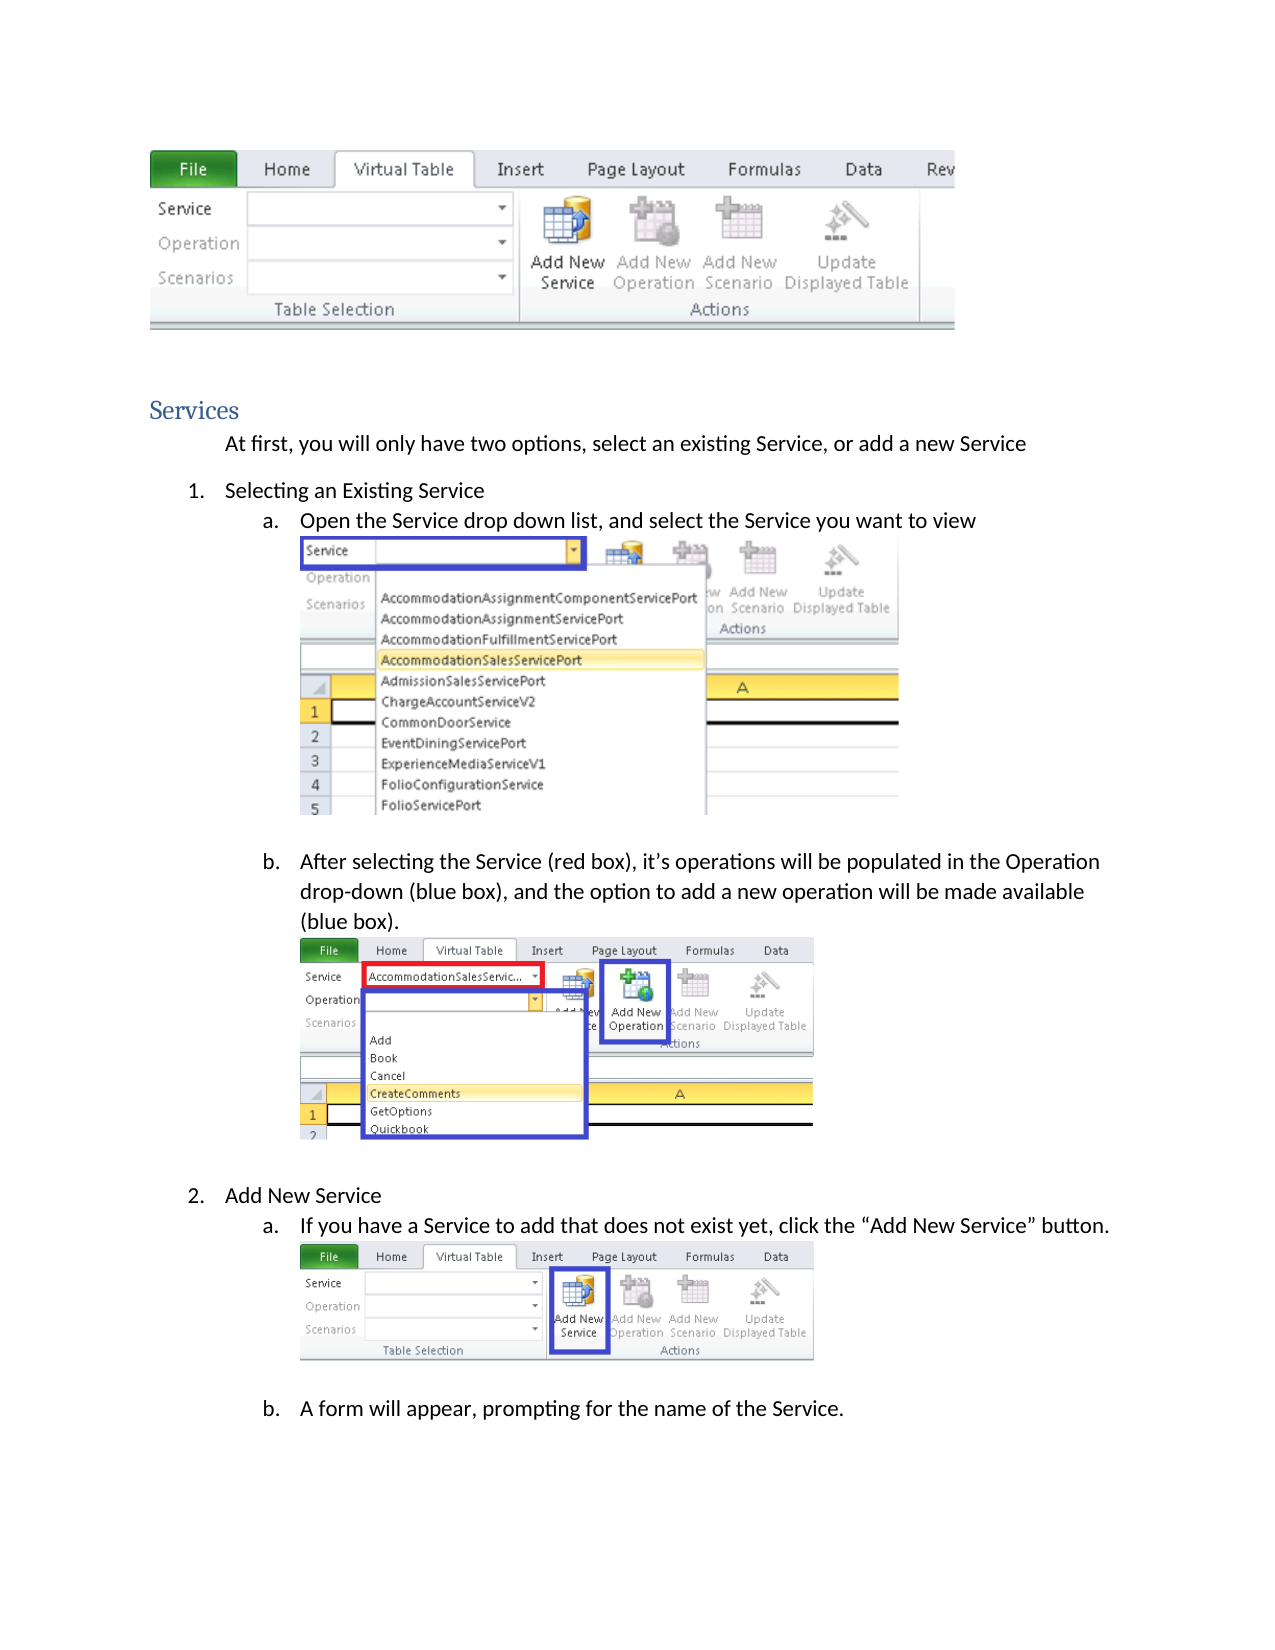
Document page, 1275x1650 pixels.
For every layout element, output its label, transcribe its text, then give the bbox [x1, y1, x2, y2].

list After selecting the Service (red box), it’s operations will be populated in the Operation drop-down (blue box), and the option to add a new operation will be made available (blue box). [262, 847, 1125, 935]
list If you have a Service to add that does not exist yet, click the “Add New Service” button. [262, 1211, 1125, 1239]
picture [150, 150, 955, 330]
list A form will appear, prompting for the name of the Service. [262, 1394, 1125, 1422]
list Selecting an Existing Service [187, 476, 1125, 504]
list Open the Service drop down list, and select the Service you want to view [262, 506, 1125, 534]
picture [300, 536, 904, 815]
text Services [150, 395, 1125, 427]
picture [300, 1241, 816, 1362]
picture [300, 937, 814, 1149]
list Add New Service [187, 1181, 1125, 1209]
text At first, you will only have two options, select an existing Service, or add a new Service [150, 429, 1125, 457]
